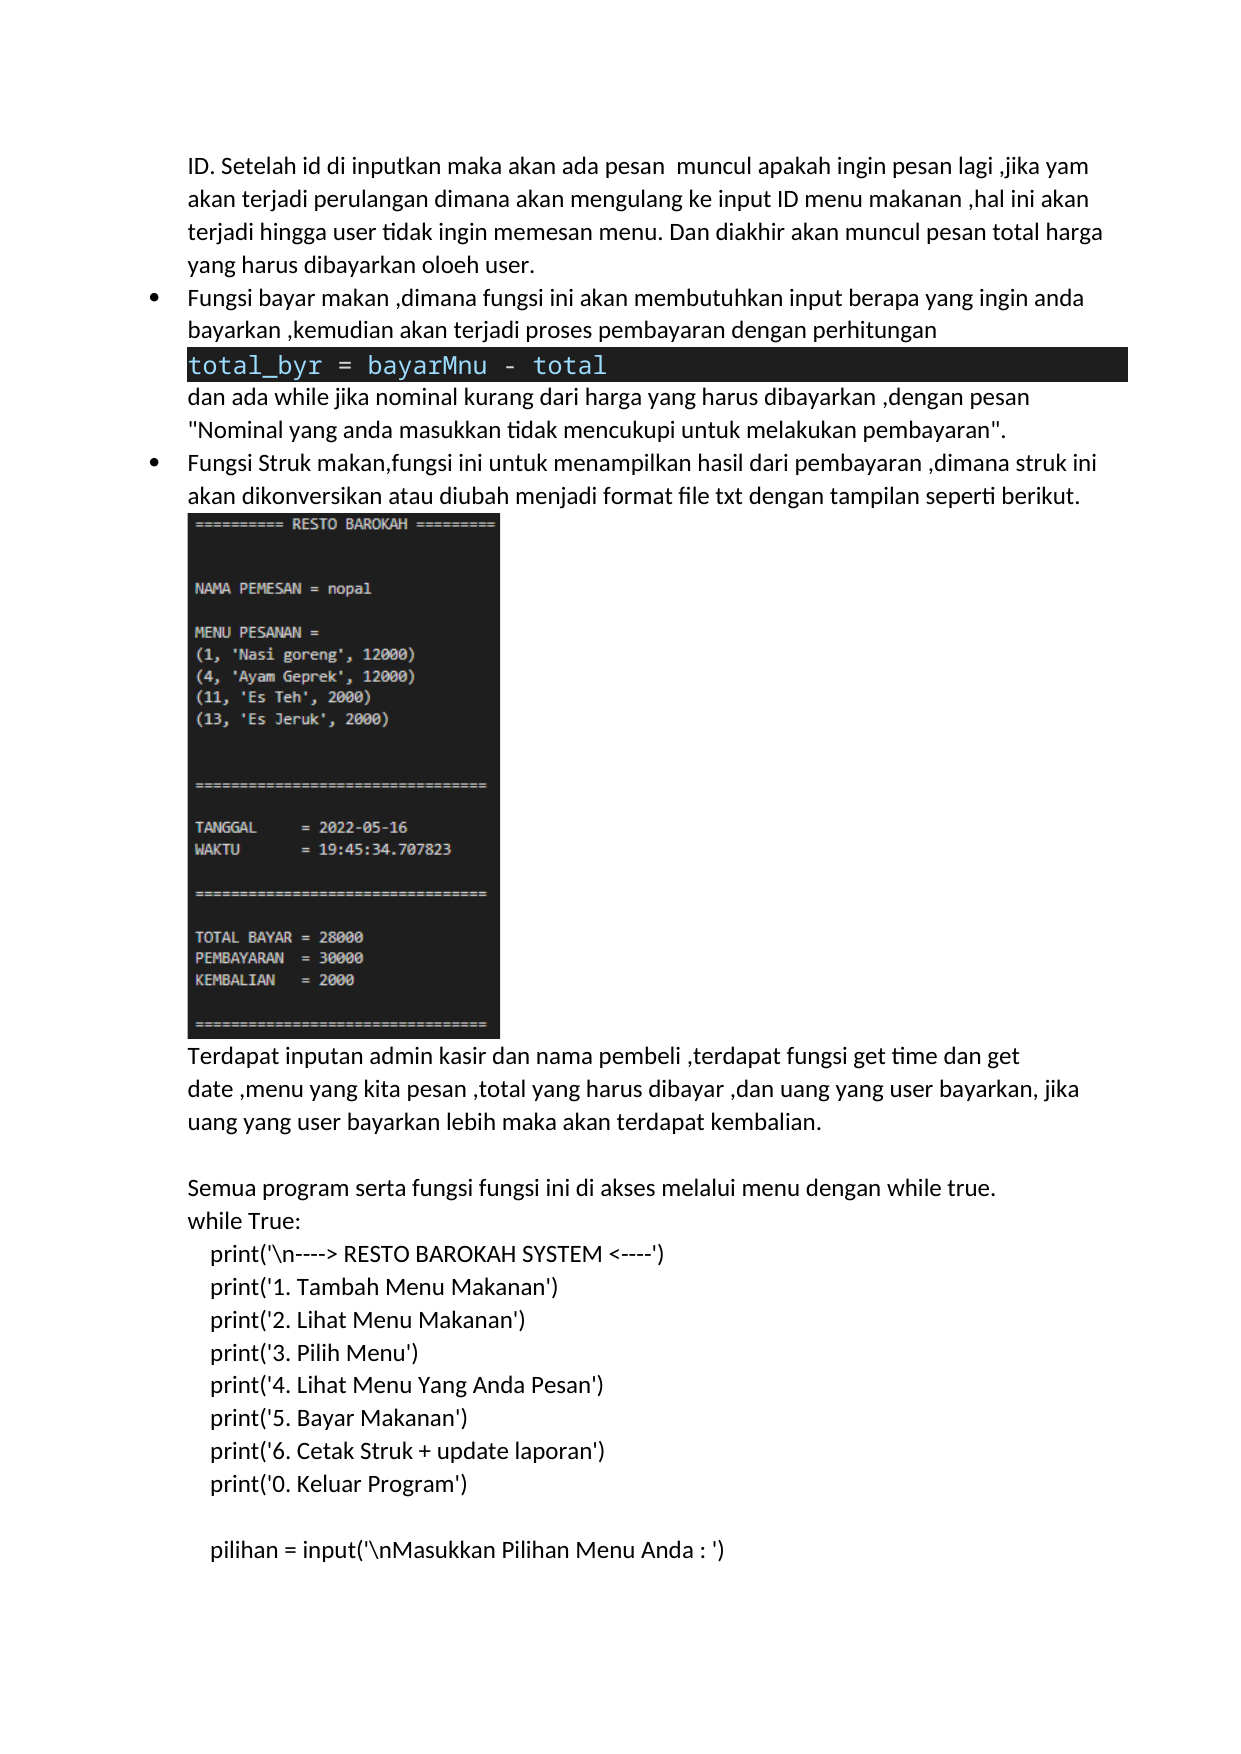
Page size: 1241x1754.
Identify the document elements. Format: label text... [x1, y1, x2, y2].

list Fungsi Struk makan,fungsi ini untuk menampilkan hasil dari pembayaran ,dimana struk ini akan dikonversikan atau diubah menjadi format file txt dengan tampilan seperti berikut. [150, 447, 1128, 511]
list Terdapat inputan admin kasir dan nama pembeli ,terdapat fungsi get time dan get date ,menu yang kita pesan ,total yang harus dibayar ,dan uang yang user bayarkan, jika uang yang user bayarkan lebih maka akan terdapat kembalian. [187, 1040, 1128, 1137]
list while True: [187, 1205, 1128, 1236]
list print('1. Tambah Menu Makanan') [187, 1271, 1128, 1301]
list print('0. Keluar Program') [187, 1468, 1128, 1499]
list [150, 150, 1128, 279]
list Semua program serta fungsi fungsi ini di akses melalui menu dengan while true. [187, 1172, 1128, 1203]
list dan ada while jika nominal kurang dari harga yang harus dibayarkan ,dengan pesan "Nominal yang anda masukkan tidak mencukupi untuk melakukan pembayaran". [187, 382, 1128, 445]
list print('\n----> RESTO BAROKAH SYSTEM <----') [187, 1238, 1128, 1268]
list print('4. Lihat Menu Yang Anda Pesan') [187, 1369, 1128, 1400]
list print('5. Bayar Makanan') [187, 1402, 1128, 1433]
list total_byr = bayarMnu - total [187, 347, 1128, 382]
list print('6. Cetak Struk + update laporan') [187, 1435, 1128, 1466]
list print('2. Lihat Menu Makanan') [187, 1304, 1128, 1334]
list pilihan = input('\nMasukkan Pilihan Menu Anda : ') [187, 1534, 1128, 1565]
list Fungsi bayar makan ,dimana fungsi ini akan membutuhkan input berapa yang ingin anda bayarkan ,kemudian akan terjadi proses pembayaran dengan perhitungan [150, 282, 1128, 345]
list print('3. Pilih Menu') [187, 1337, 1128, 1367]
